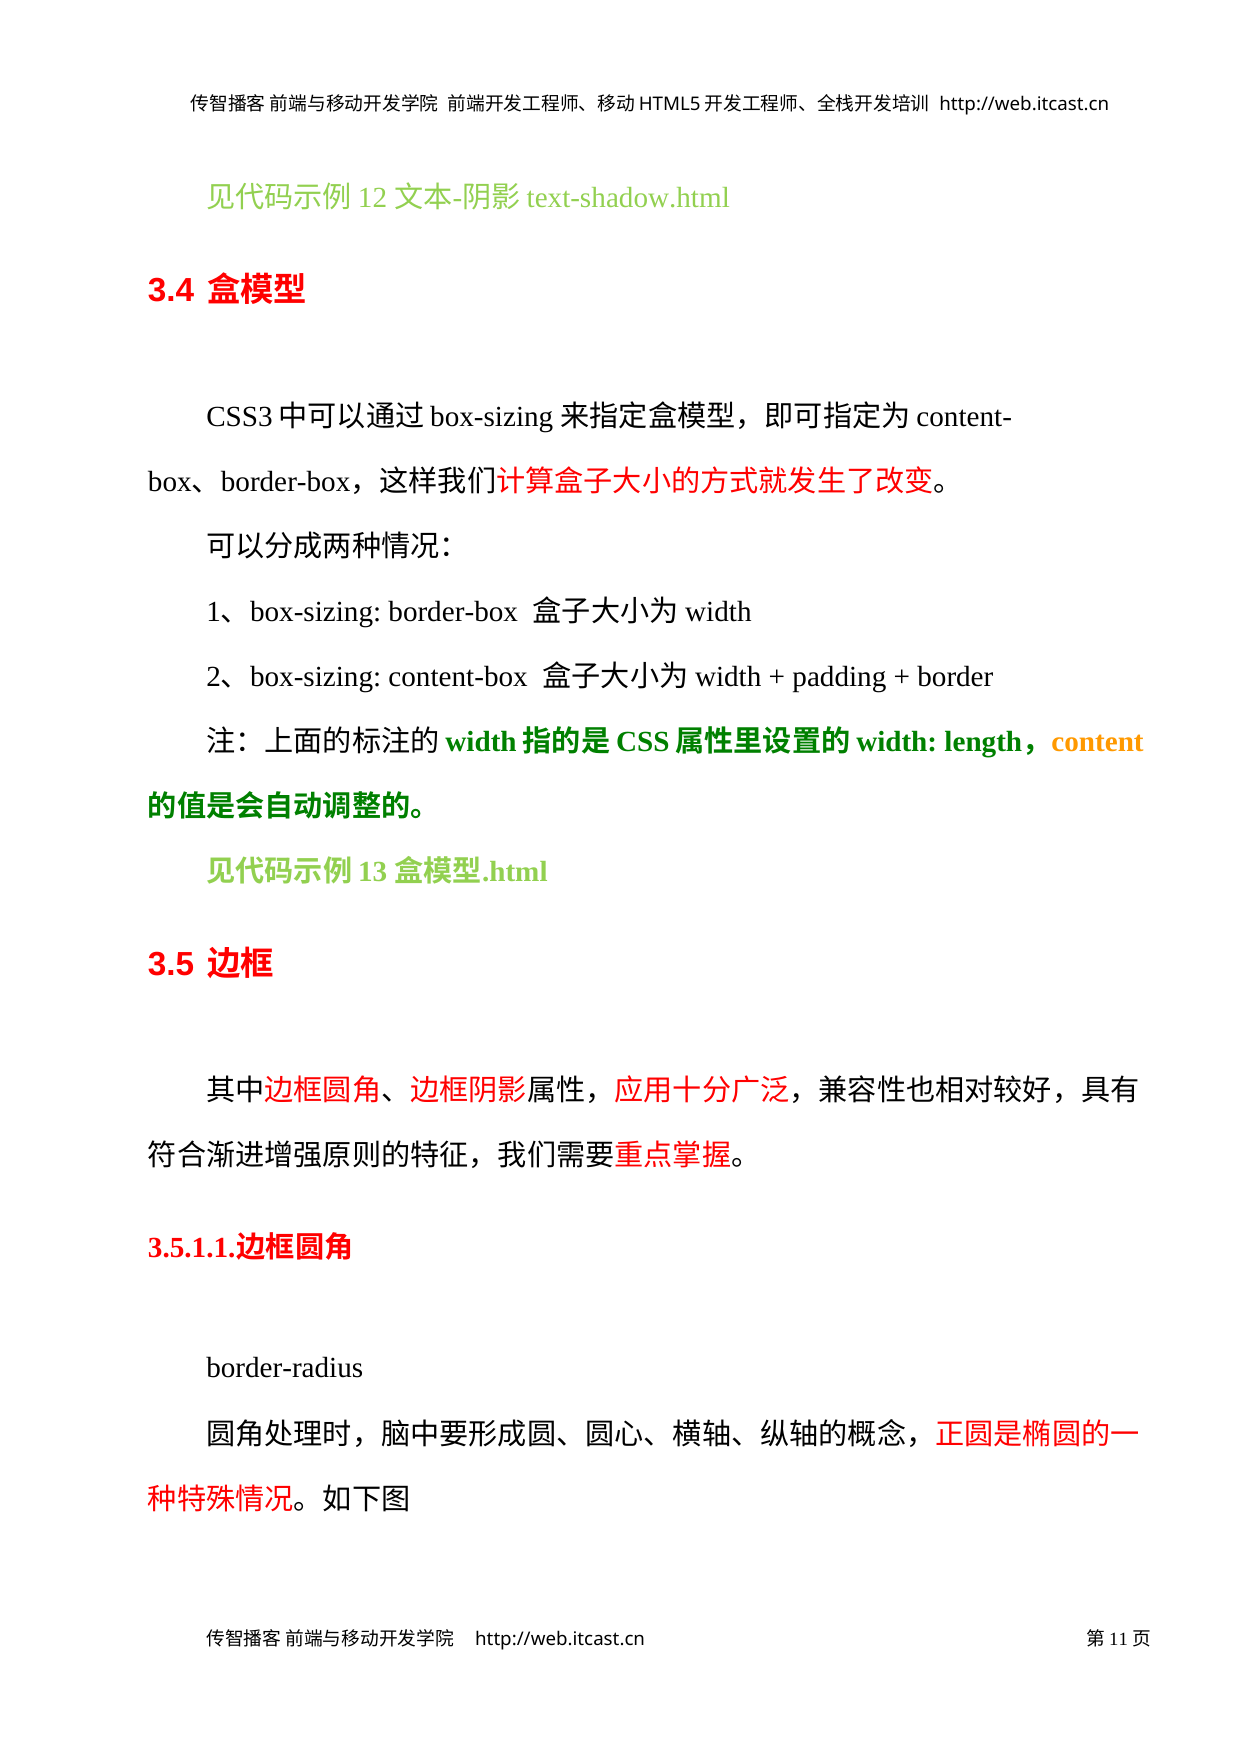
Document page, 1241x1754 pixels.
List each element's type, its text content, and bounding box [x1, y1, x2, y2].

text 其中边框圆角、边框阴影属性，应用十分广泛，兼容性也相对较好，具有符合渐进增强原则的特征，我们需要重点掌握。 [148, 1055, 1152, 1185]
subtitle 盒模型 [148, 254, 1152, 319]
text 圆角处理时，脑中要形成圆、圆心、横轴、纵轴的概念，正圆是椭圆的一种特殊情况。如下图 [148, 1399, 1152, 1529]
subtitle 边框圆角 [148, 1212, 1152, 1277]
text 2、box-sizing: content-box 盒子大小为 width + padding + border [148, 641, 1152, 706]
text 注：上面的标注的width指的是CSS属性里设置的width: length，content的值是会自动调整的。 [148, 706, 1152, 836]
text 见代码示例13 盒模型.html [148, 836, 1152, 901]
text CSS3中可以通过box-sizing 来指定盒模型，即可指定为content-box、border-box，这样我们计算盒子大小的方式就发生了改变。 [148, 381, 1152, 511]
text 可以分成两种情况： [148, 511, 1152, 576]
text 1、box-sizing: border-box 盒子大小为 width [148, 576, 1152, 641]
text border-radius [148, 1334, 1152, 1399]
subtitle 边框 [148, 928, 1152, 993]
text 见代码示例12 文本-阴影text-shadow.html [148, 162, 1152, 227]
